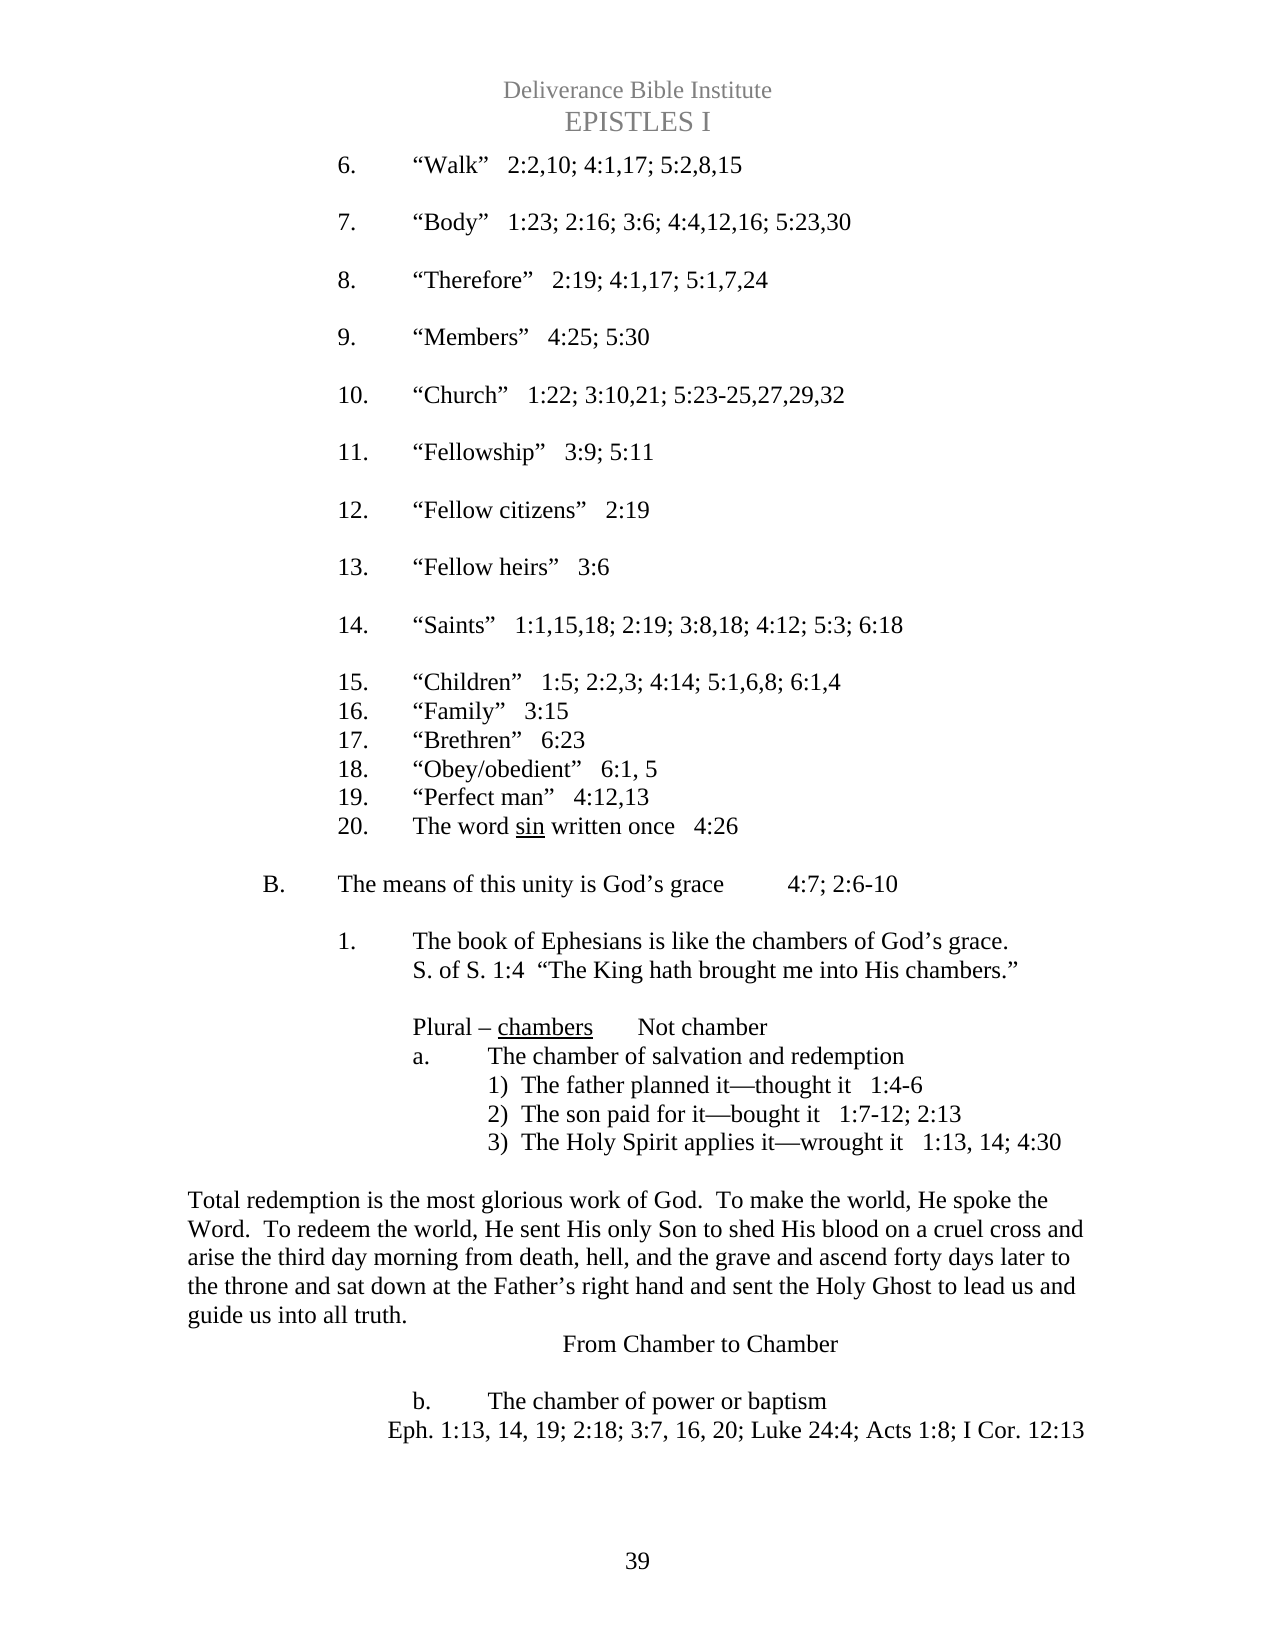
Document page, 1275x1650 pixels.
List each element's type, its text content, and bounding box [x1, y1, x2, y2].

text 6. “Walk” 2:2,10; 4:1,17; 5:2,8,15 [187, 150, 1087, 179]
text 16. “Family” 3:15 [187, 696, 1087, 725]
text 8. “Therefore” 2:19; 4:1,17; 5:1,7,24 [187, 265, 1087, 294]
text From Chamber to Chamber [187, 1329, 1087, 1357]
text 19. “Perfect man” 4:12,13 [187, 782, 1087, 811]
text 10. “Church” 1:22; 3:10,21; 5:23-25,27,29,32 [187, 380, 1087, 409]
text Plural – chambers Not chamber [187, 1012, 1087, 1041]
text 15. “Children” 1:5; 2:2,3; 4:14; 5:1,6,8; 6:1,4 [187, 667, 1087, 696]
text S. of S. 1:4 “The King hath brought me into His chambers.” [187, 955, 1087, 984]
text 12. “Fellow citizens” 2:19 [187, 495, 1087, 524]
text b. The chamber of power or baptism [187, 1386, 1087, 1415]
text 3) The Holy Spirit applies it—wrought it 1:13, 14; 4:30 [187, 1127, 1087, 1156]
text 11. “Fellowship” 3:9; 5:11 [187, 437, 1087, 466]
text 1) The father planned it—thought it 1:4-6 [187, 1070, 1087, 1099]
text Eph. 1:13, 14, 19; 2:18; 3:7, 16, 20; Luke 24:4; Acts 1:8; I Cor. 12:13 [187, 1415, 1087, 1444]
text 13. “Fellow heirs” 3:6 [187, 552, 1087, 581]
text 2) The son paid for it—bought it 1:7-12; 2:13 [187, 1099, 1087, 1127]
text 20. The word sin written once 4:26 [187, 811, 1087, 840]
text 7. “Body” 1:23; 2:16; 3:6; 4:4,12,16; 5:23,30 [187, 207, 1087, 236]
text a. The chamber of salvation and redemption [187, 1041, 1087, 1070]
text 9. “Members” 4:25; 5:30 [187, 322, 1087, 351]
text Total redemption is the most glorious work of God. To make the world, He spoke the Word. To redeem the world, He sent His only Son to shed His blood on a cruel cross and arise the third day morning from death, hell, and the grave and ascend forty days later to the throne and sat down at the Father’s right hand and sent the Holy Ghost to lead us and guide us into all truth. [187, 1185, 1087, 1329]
text 17. “Brethren” 6:23 [187, 725, 1087, 754]
text B. The means of this unity is God’s grace 4:7; 2:6-10 [187, 869, 1087, 897]
text 14. “Saints” 1:1,15,18; 2:19; 3:8,18; 4:12; 5:3; 6:18 [187, 610, 1087, 639]
text 1. The book of Ephesians is like the chambers of God’s grace. [187, 926, 1087, 955]
text 18. “Obey/obedient” 6:1, 5 [187, 754, 1087, 782]
